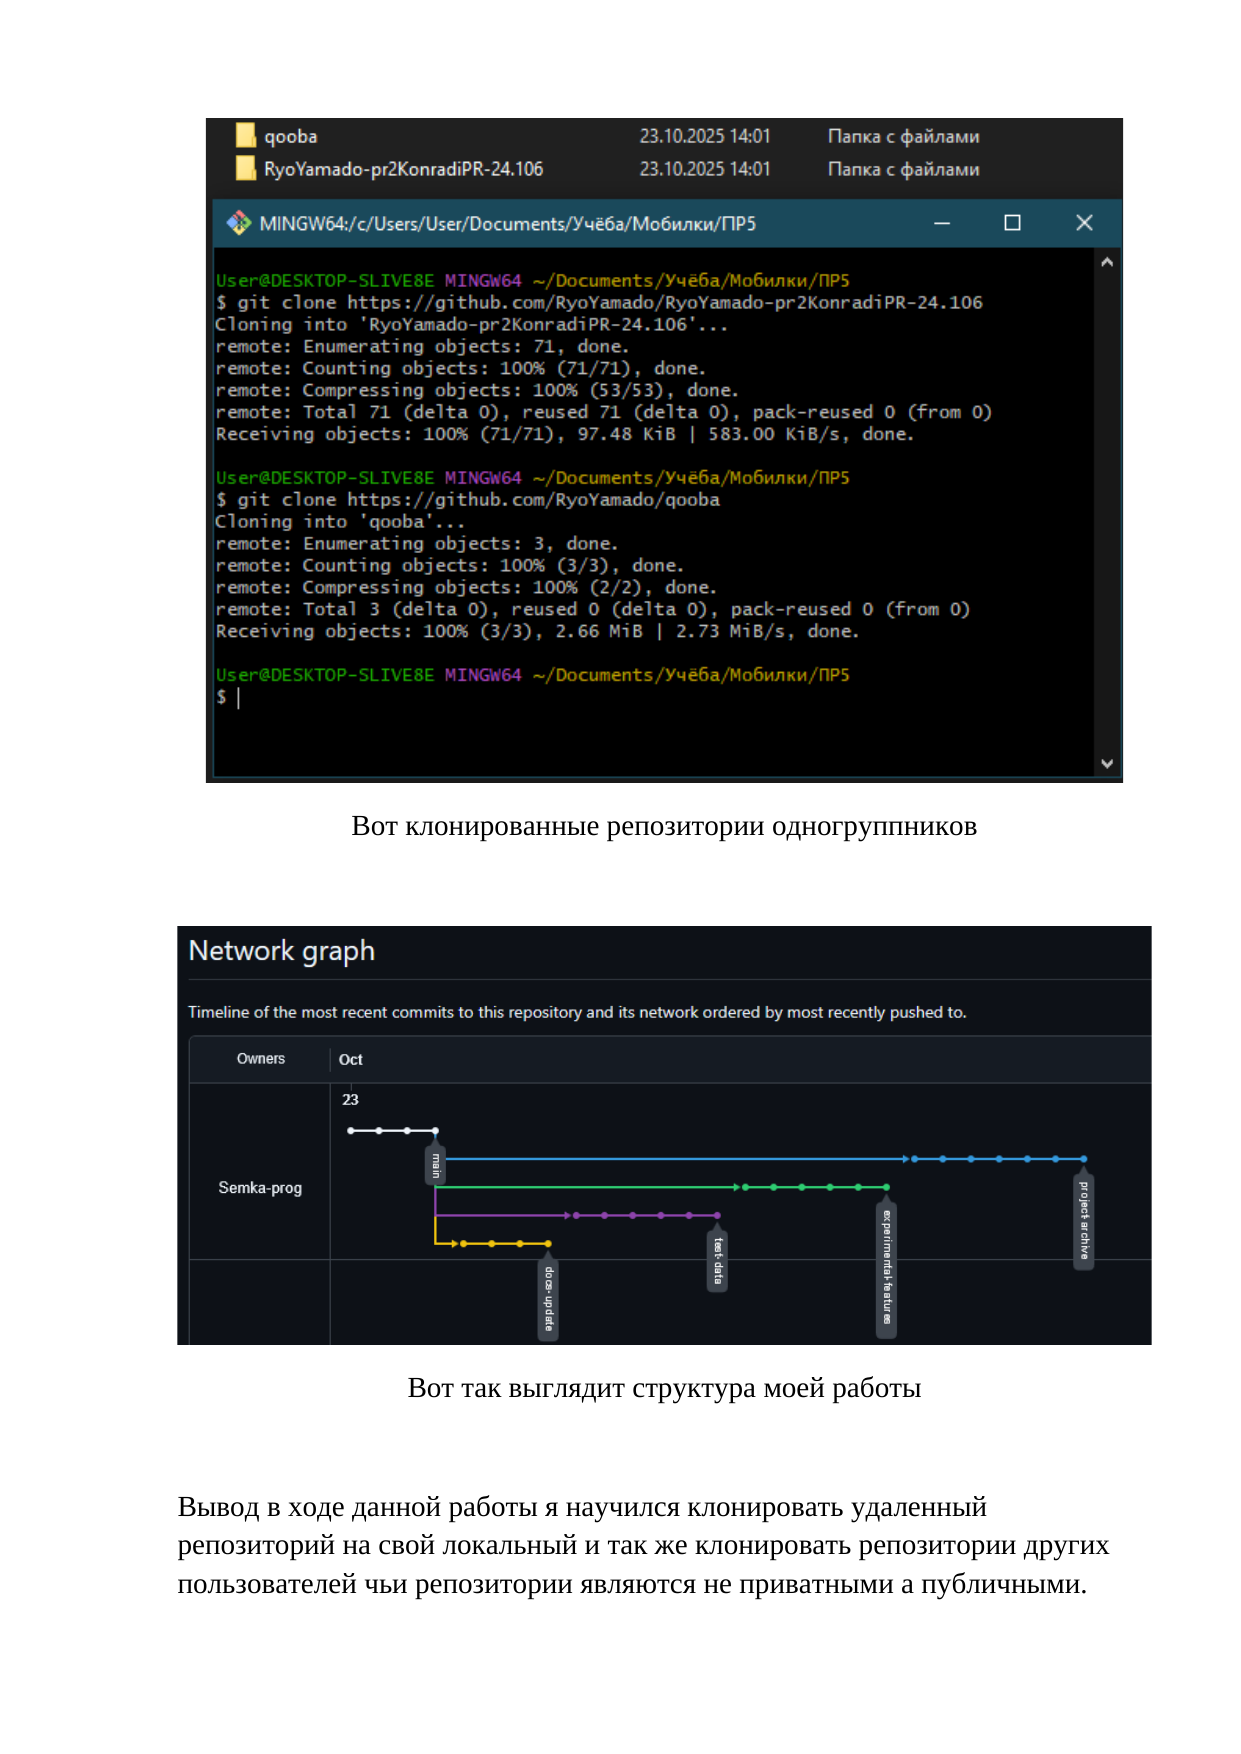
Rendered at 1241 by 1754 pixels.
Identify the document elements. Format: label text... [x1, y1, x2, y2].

text Вывод в ходе данной работы я научился клонировать удаленный репозиторий на свой локальный и так же клонировать репозитории других пользователей чьи репозитории являются не приватными а публичными. [177, 1489, 1152, 1599]
picture [177, 926, 1152, 1345]
text Вот так выглядит структура моей работы [177, 1370, 1152, 1403]
picture [205, 118, 1124, 783]
text Вот клонированные репозитории одногруппников [177, 808, 1152, 841]
